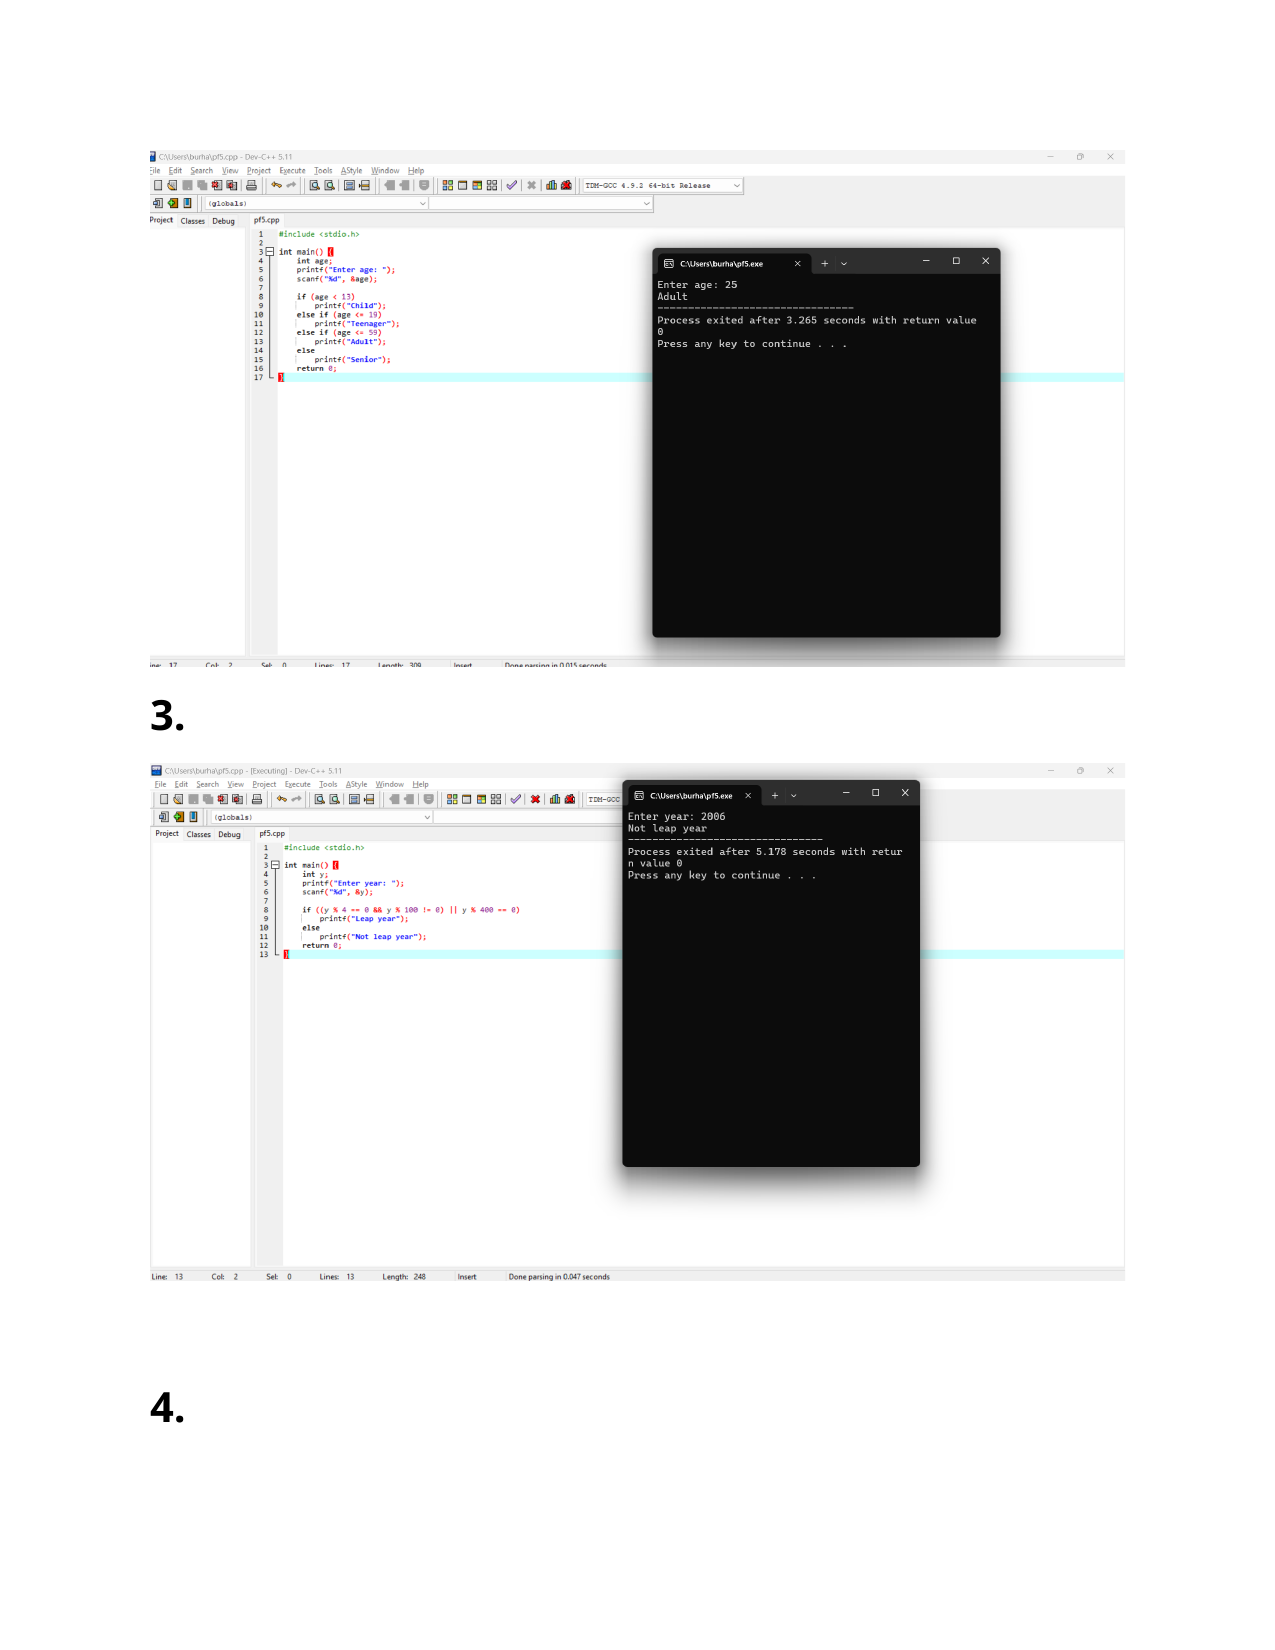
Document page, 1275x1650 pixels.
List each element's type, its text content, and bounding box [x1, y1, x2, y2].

picture [150, 763, 1125, 1281]
text 3. [150, 686, 1125, 743]
picture [150, 150, 1125, 667]
text 4. [150, 1378, 1125, 1434]
